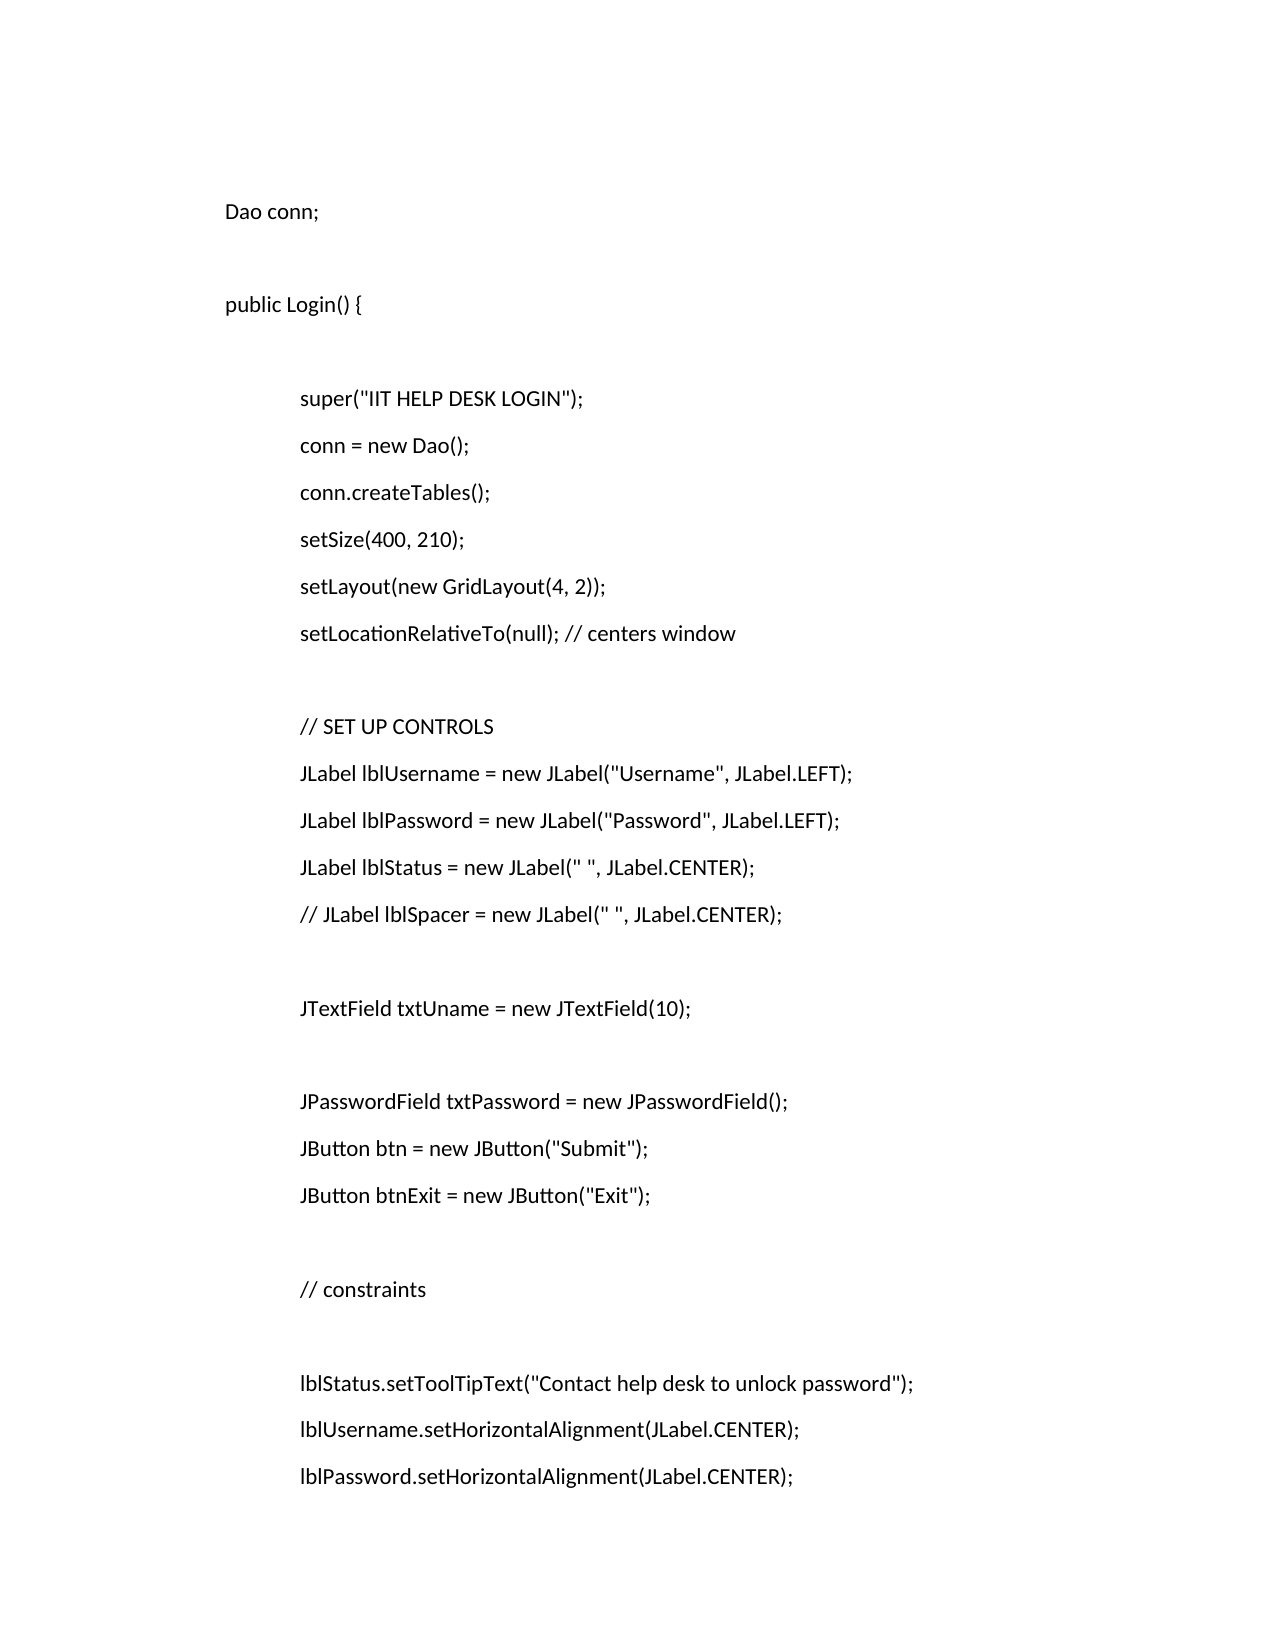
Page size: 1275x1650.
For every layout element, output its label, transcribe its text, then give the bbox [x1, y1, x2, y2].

text // SET UP CONTROLS [150, 712, 1125, 741]
text lblPassword.setHorizontalAlignment(JLabel.CENTER); [150, 1462, 1125, 1491]
text JTextField txtUname = new JTextField(10); [150, 994, 1125, 1022]
text public Login() { [150, 291, 1125, 319]
text Dao conn; [150, 197, 1125, 225]
text JLabel lblUsername = new JLabel("Username", JLabel.LEFT); [150, 759, 1125, 787]
text JPasswordField txtPassword = new JPasswordField(); [150, 1087, 1125, 1116]
text lblUsername.setHorizontalAlignment(JLabel.CENTER); [150, 1416, 1125, 1444]
text // JLabel lblSpacer = new JLabel(" ", JLabel.CENTER); [150, 900, 1125, 928]
text JLabel lblStatus = new JLabel(" ", JLabel.CENTER); [150, 853, 1125, 881]
text JLabel lblPassword = new JLabel("Password", JLabel.LEFT); [150, 806, 1125, 834]
text conn.createTables(); [150, 478, 1125, 506]
text setLocationRelativeTo(null); // centers window [150, 619, 1125, 647]
text // constraints [150, 1275, 1125, 1303]
text JButton btnExit = new JButton("Exit"); [150, 1181, 1125, 1209]
text conn = new Dao(); [150, 431, 1125, 459]
text setLayout(new GridLayout(4, 2)); [150, 572, 1125, 600]
text super("IIT HELP DESK LOGIN"); [150, 384, 1125, 412]
text JButton btn = new JButton("Submit"); [150, 1134, 1125, 1162]
text setSize(400, 210); [150, 525, 1125, 553]
text lblStatus.setToolTipText("Contact help desk to unlock password"); [150, 1369, 1125, 1397]
